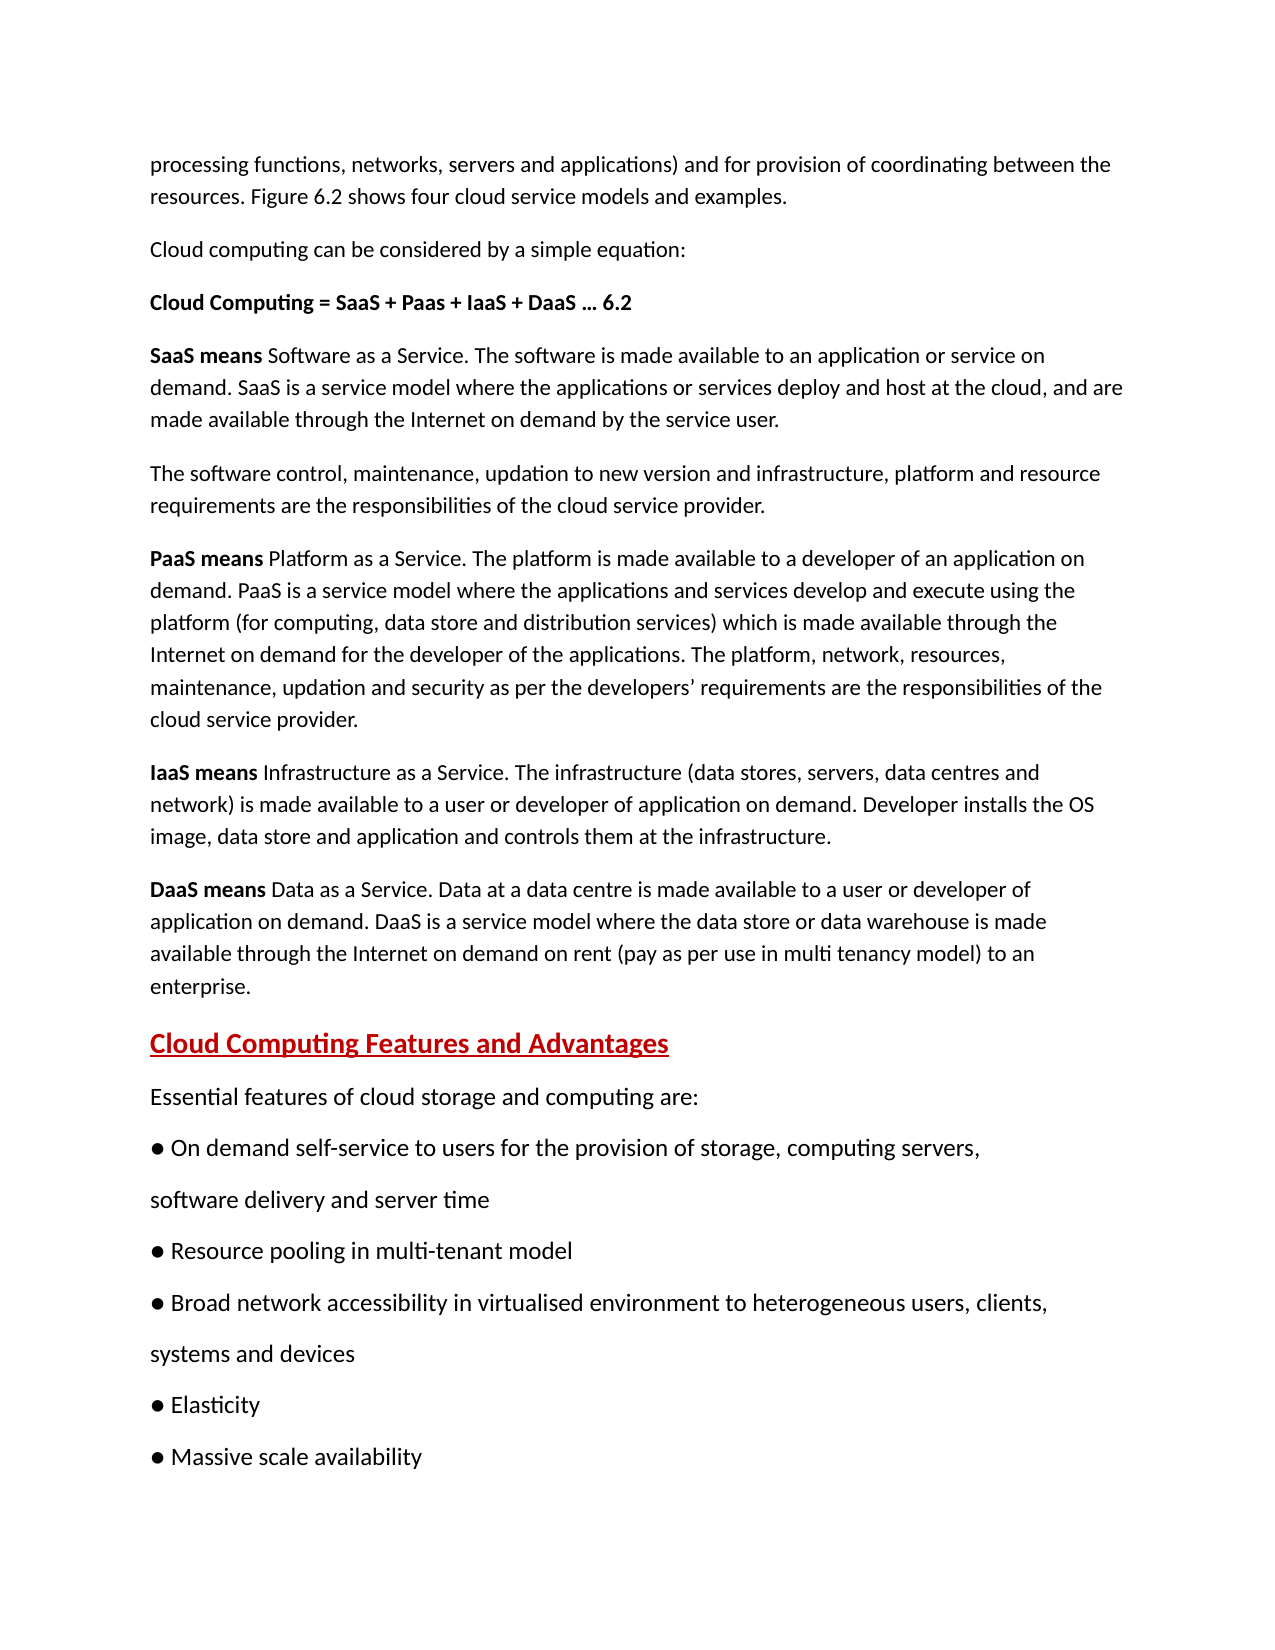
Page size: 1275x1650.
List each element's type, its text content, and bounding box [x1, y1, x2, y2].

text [150, 150, 1125, 210]
text SaaS means Software as a Service. The software is made available to an application or service on demand. SaaS is a service model where the applications or services deploy and host at the cloud, and are made available through the Internet on demand by the service user. [150, 341, 1125, 434]
text software delivery and server time [150, 1184, 1125, 1214]
text Cloud computing can be considered by a simple equation: [150, 235, 1125, 263]
text IaaS means Infrastructure as a Service. The infrastructure (data stores, servers, data centres and network) is made available to a user or developer of application on demand. Developer installs the OS image, data store and application and controls them at the infrastructure. [150, 758, 1125, 850]
text ● Resource pooling in multi-tenant model [150, 1235, 1125, 1266]
text systems and devices [150, 1338, 1125, 1368]
text DaaS means Data as a Service. Data at a data centre is made available to a user or developer of application on demand. DaaS is a service model where the data store or data warehouse is made available through the Internet on demand on rent (pay as per use in multi tenancy model) to an enterprise. [150, 875, 1125, 1000]
text The software control, maintenance, updation to new version and infrastructure, platform and resource requirements are the responsibilities of the cloud service provider. [150, 459, 1125, 519]
text ● Elasticity [150, 1389, 1125, 1420]
text Cloud Computing = SaaS + Paas + IaaS + DaaS … 6.2 [150, 288, 1125, 316]
text PaaS means Platform as a Service. The platform is made available to a developer of an application on demand. PaaS is a service model where the applications and services develop and execute using the platform (for computing, data store and distribution services) which is made available through the Internet on demand for the developer of the applications. The platform, network, resources, maintenance, updation and security as per the developers’ requirements are the responsibilities of the cloud service provider. [150, 544, 1125, 733]
text ● Massive scale availability [150, 1441, 1125, 1471]
text Cloud Computing Features and Advantages [150, 1025, 1125, 1060]
text Essential features of cloud storage and computing are: [150, 1081, 1125, 1112]
text ● Broad network accessibility in virtualised environment to heterogeneous users, clients, [150, 1287, 1125, 1317]
text ● On demand self-service to users for the provision of storage, computing servers, [150, 1133, 1125, 1163]
